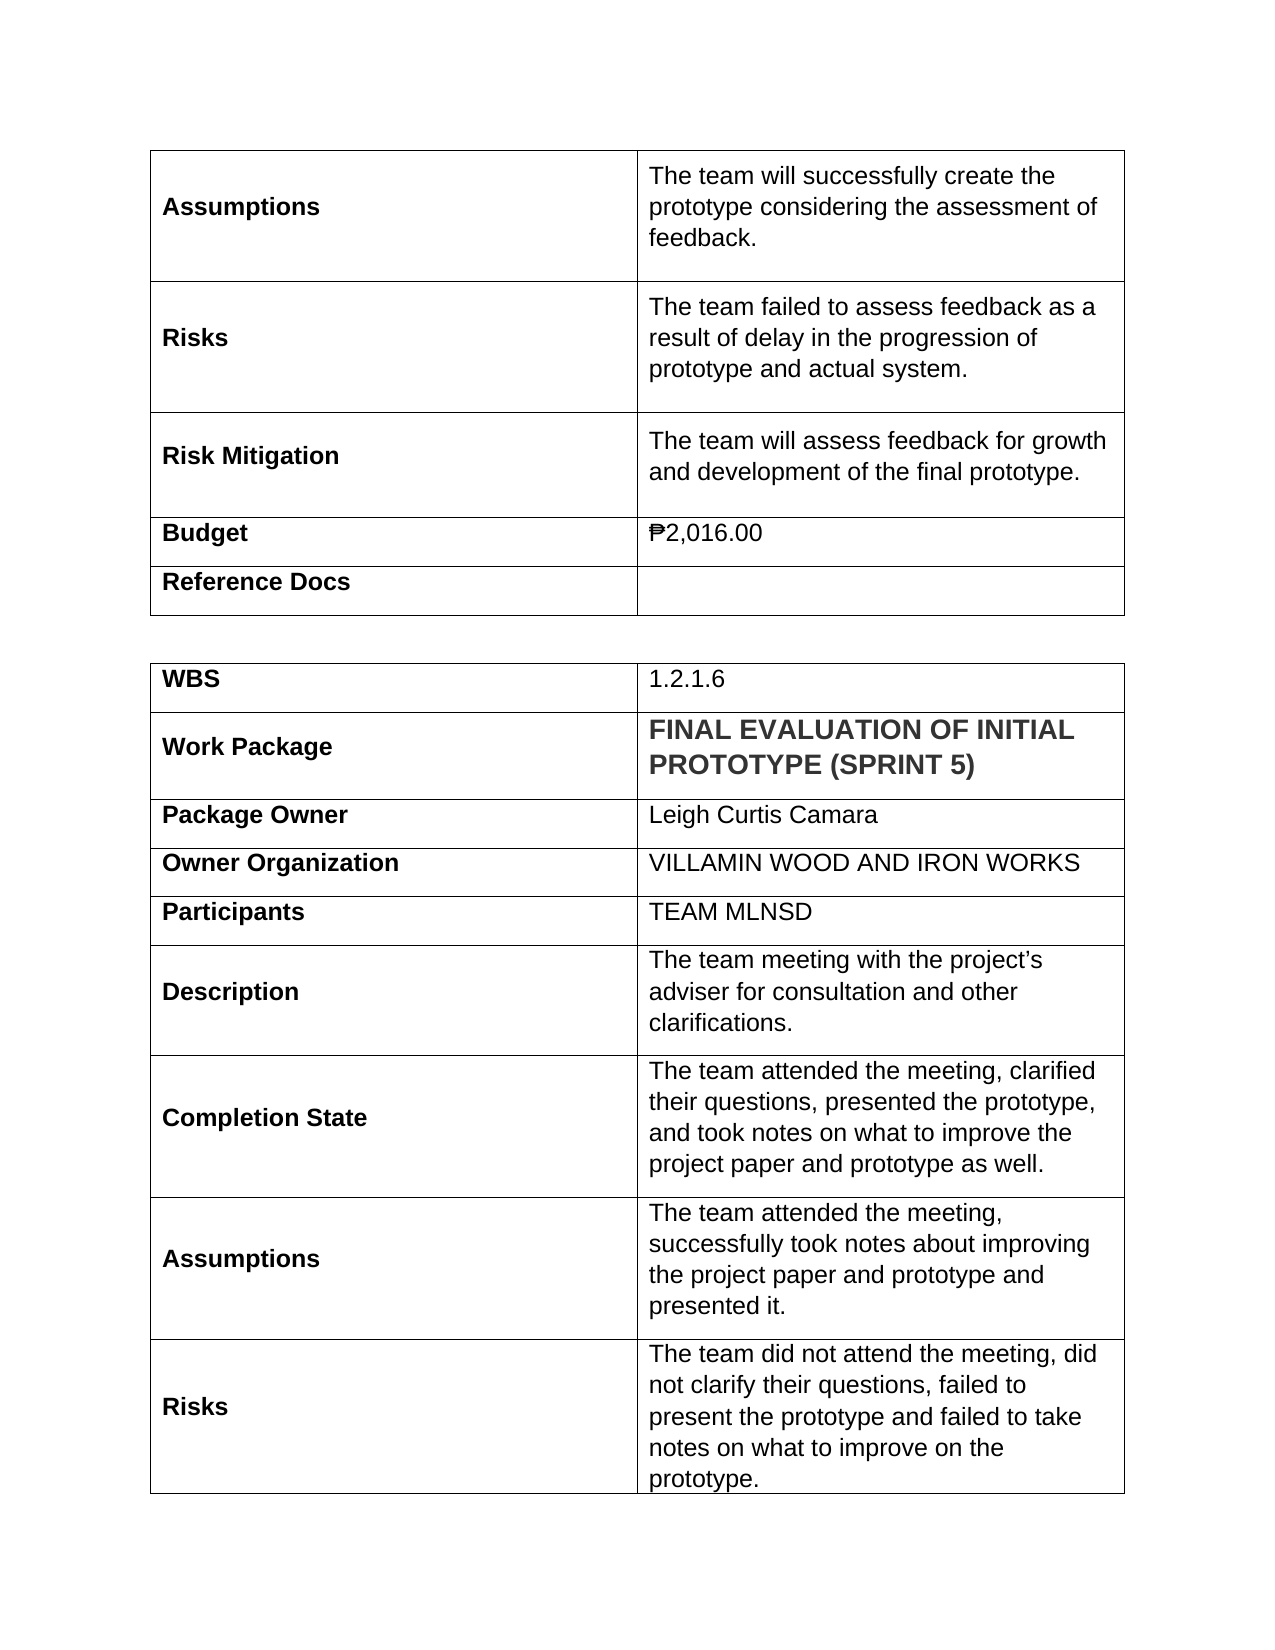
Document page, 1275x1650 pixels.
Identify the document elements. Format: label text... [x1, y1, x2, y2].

table_cell FINAL EVALUATION OF INITIAL PROTOTYPE (SPRINT 5) [638, 713, 1124, 799]
table_cell Risks [151, 1340, 637, 1492]
table_header 1.2.1.6 [638, 664, 1124, 712]
table_cell VILLAMIN WOOD AND IRON WORKS [638, 849, 1124, 896]
table_cell Package Owner [151, 800, 637, 847]
table_cell Risks [151, 282, 637, 412]
table_cell Assumptions [151, 151, 637, 281]
table_cell Participants [151, 897, 637, 944]
table_cell Assumptions [151, 1198, 637, 1338]
table_cell The team attended the meeting, clarified their questions, presented the prototype, and took notes on what to improve the project paper and prototype as well. [638, 1056, 1124, 1197]
table_cell Completion State [151, 1056, 637, 1197]
table_cell Leigh Curtis Camara [638, 800, 1124, 847]
table_cell The team failed to assess feedback as a result of delay in the progression of prototype and actual system. [638, 282, 1124, 412]
table_cell Reference Docs [151, 567, 637, 614]
table_cell Budget [151, 518, 637, 566]
table_cell The team attended the meeting, successfully took notes about improving the project paper and prototype and presented it. [638, 1198, 1124, 1338]
table_cell Description [151, 946, 637, 1055]
table_cell Risk Mitigation [151, 413, 637, 517]
table_cell The team will assess feedback for growth and development of the final prototype. [638, 413, 1124, 517]
table_cell Work Package [151, 713, 637, 799]
table_cell TEAM MLNSD [638, 897, 1124, 944]
table_cell The team will successfully create the prototype considering the assessment of feedback. [638, 151, 1124, 281]
table_cell [638, 567, 1124, 614]
table_header WBS [151, 664, 637, 712]
table_cell The team did not attend the meeting, did not clarify their questions, failed to present the prototype and failed to take notes on what to improve on the prototype. [638, 1340, 1124, 1492]
table_cell ₱2,016.00 [638, 518, 1124, 566]
table_cell The team meeting with the project’s adviser for consultation and other clarifications. [638, 946, 1124, 1055]
table_cell Owner Organization [151, 849, 637, 896]
